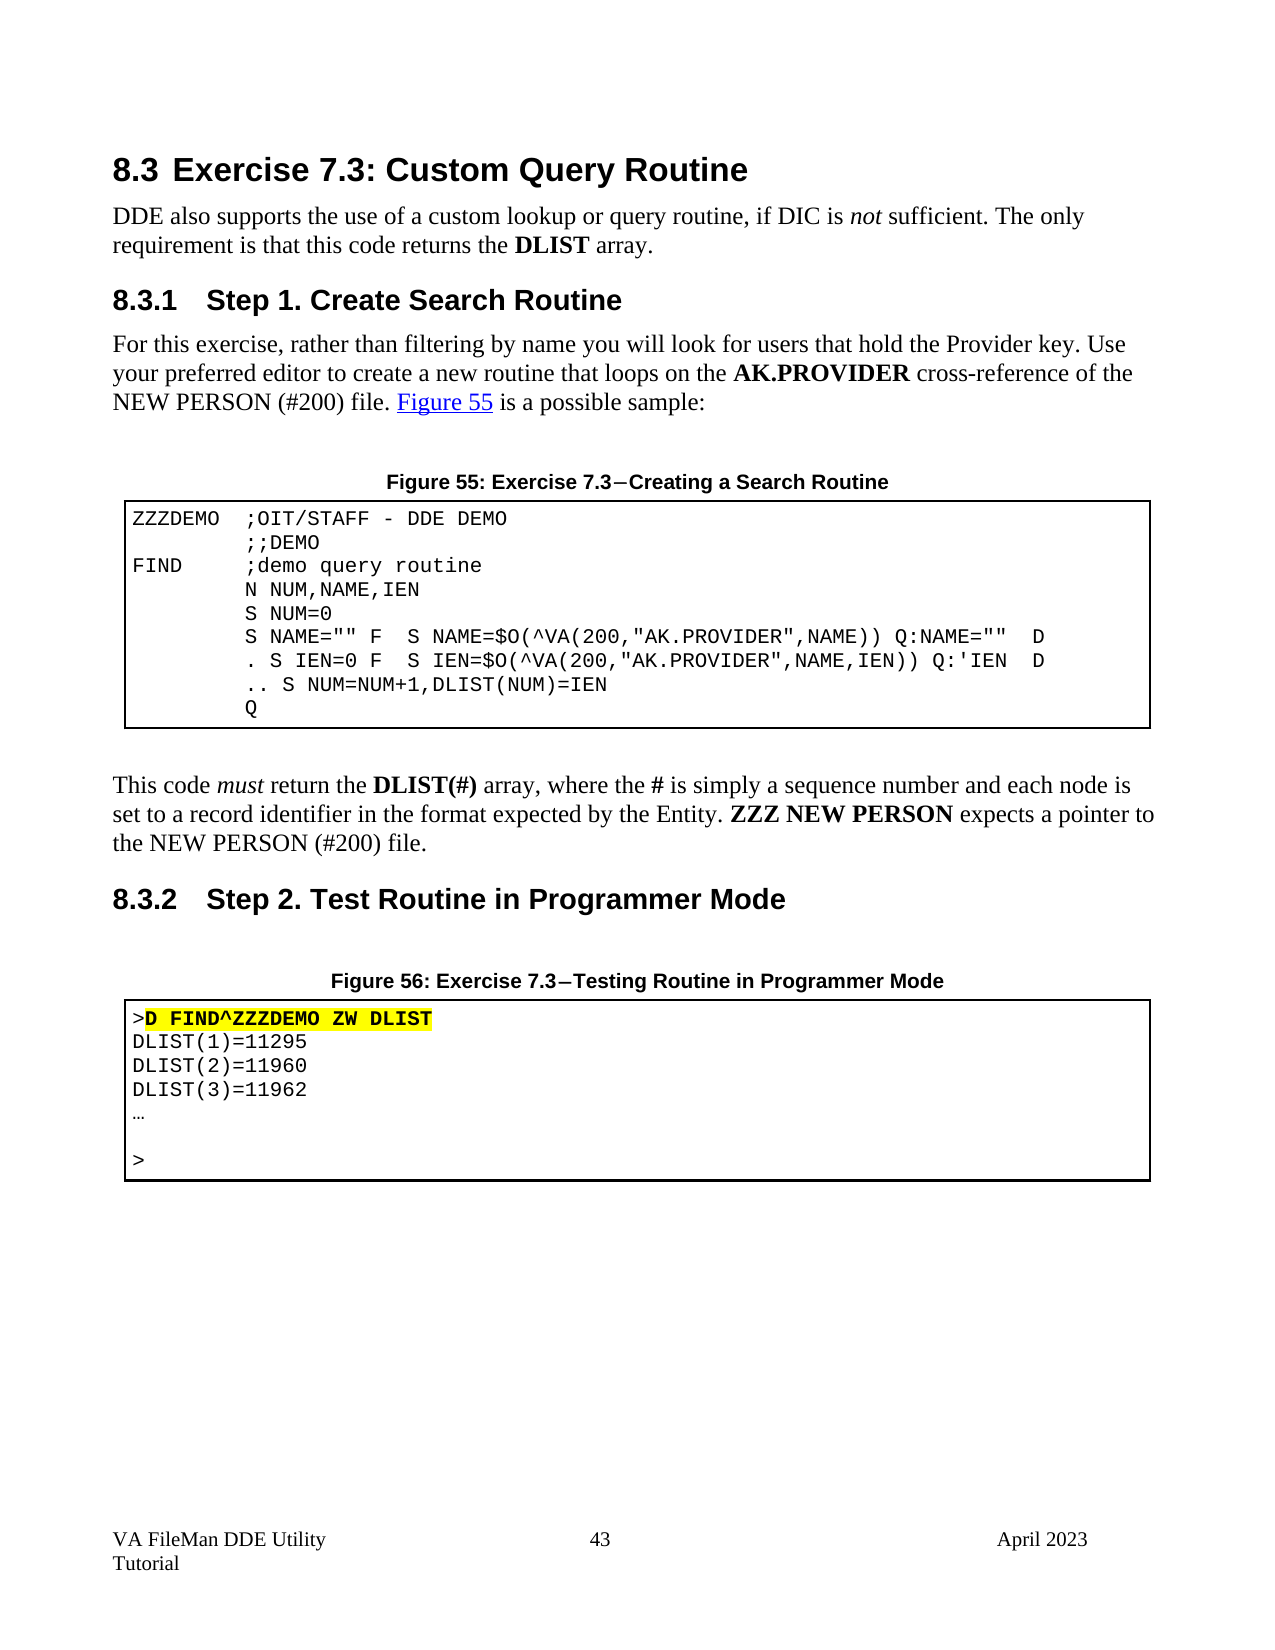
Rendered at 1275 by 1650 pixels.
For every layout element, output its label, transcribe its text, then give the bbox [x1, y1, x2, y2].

text DLIST(2)=11960 [126, 1047, 1149, 1070]
text ;;DEMO [126, 523, 1149, 547]
text ZZZDEMO ;OIT/STAFF - DDE DEMO [126, 502, 1149, 523]
text DLIST(1)=11295 [126, 1023, 1149, 1047]
text N NUM,NAME,IEN [126, 571, 1149, 594]
text .. S NUM=NUM+1,DLIST(NUM)=IEN [126, 665, 1149, 689]
subtitle Exercise 7.3: Custom Query Routine [112, 150, 1162, 188]
text Figure 55: Exercise 7.3¾Creating a Search Routine [112, 469, 1162, 493]
text . S IEN=0 F S IEN=$O(^VA(200,"AK.PROVIDER",NAME,IEN)) Q:'IEN D [126, 642, 1149, 665]
subtitle Step 2. Test Routine in Programmer Mode [112, 882, 1162, 915]
text S NUM=0 [126, 594, 1149, 618]
text For this exercise, rather than filtering by name you will look for users that hold the Provider key. Use your preferred editor to create a new routine that loops on the AK.PROVIDER cross-reference of the NEW PERSON (#200) file. Figure 55 is a possible sample: [112, 329, 1162, 416]
text > [126, 1141, 1149, 1179]
text Figure 56: Exercise 7.3¾Testing Routine in Programmer Mode [112, 969, 1162, 993]
text This code must return the DLIST(#) array, where the # is simply a sequence number and each node is set to a record identifier in the format expected by the Entity. ZZZ NEW PERSON expects a pointer to the NEW PERSON (#200) file. [112, 771, 1162, 857]
text … [126, 1094, 1149, 1126]
text Q [126, 689, 1149, 727]
subtitle Step 1. Create Search Routine [112, 283, 1162, 317]
text FIND ;demo query routine [126, 547, 1149, 571]
text S NAME="" F S NAME=$O(^VA(200,"AK.PROVIDER",NAME)) Q:NAME="" D [126, 618, 1149, 642]
text >D FIND^ZZZDEMO ZW DLIST [126, 1001, 1149, 1023]
text DDE also supports the use of a custom lookup or query routine, if DIC is not sufficient. The only requirement is that this code returns the DLIST array. [112, 201, 1162, 258]
text DLIST(3)=11962 [126, 1070, 1149, 1094]
